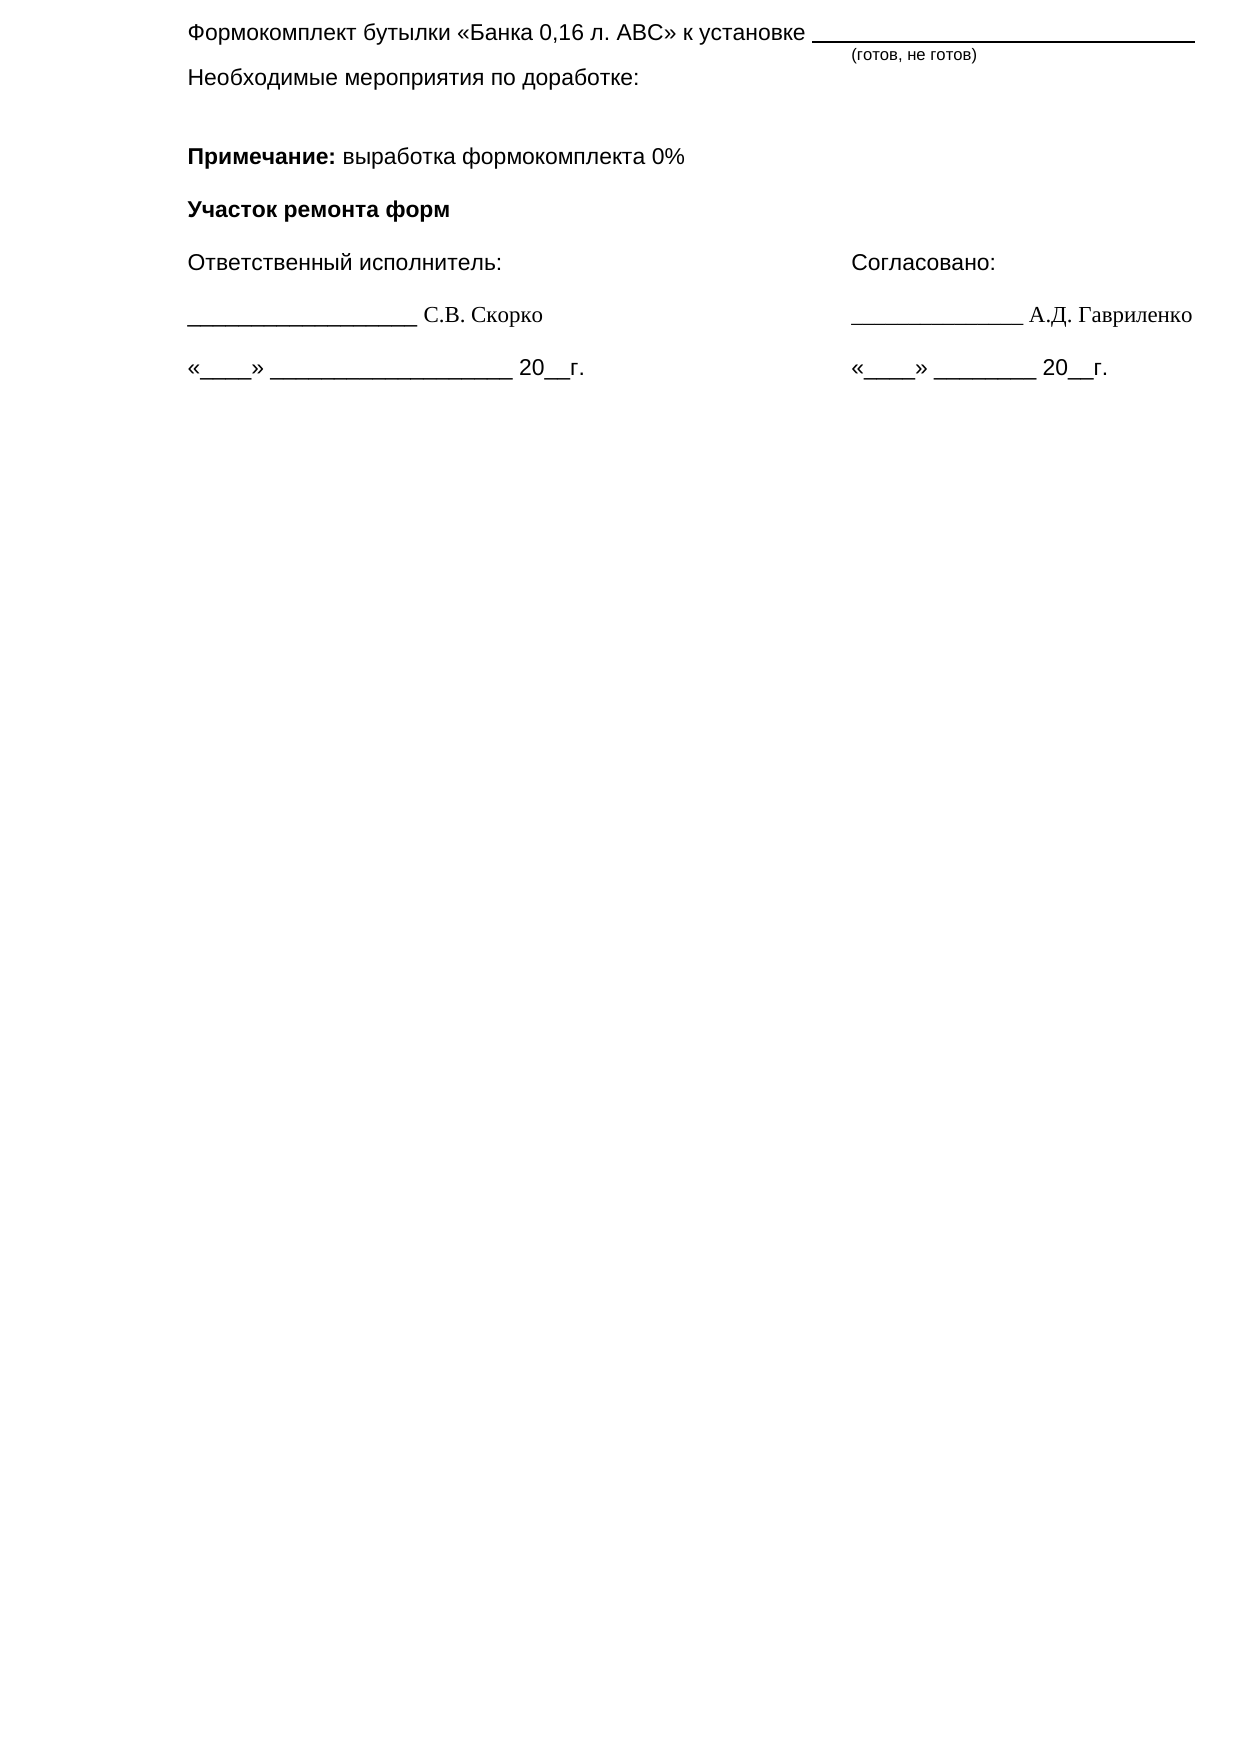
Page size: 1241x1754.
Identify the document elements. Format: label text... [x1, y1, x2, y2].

text «____» ___________________ 20__г. «____» ________ 20__г. [187, 354, 1200, 381]
text Формокомплект бутылки «Банка 0,16 л. ABC» к установке ______________________________ [187, 19, 1200, 45]
text Необходимые мероприятия по доработке: [187, 64, 1200, 91]
text __________________ С.В. Скорко _______________ А.Д. Гавриленко [187, 301, 1200, 328]
text Ответственный исполнитель: Согласовано: [187, 249, 1200, 275]
text Примечание: выработка формокомплекта 0% [56, 143, 1200, 170]
text Участок ремонта форм [187, 196, 1200, 222]
text (готов, не готов) [777, 45, 1200, 64]
